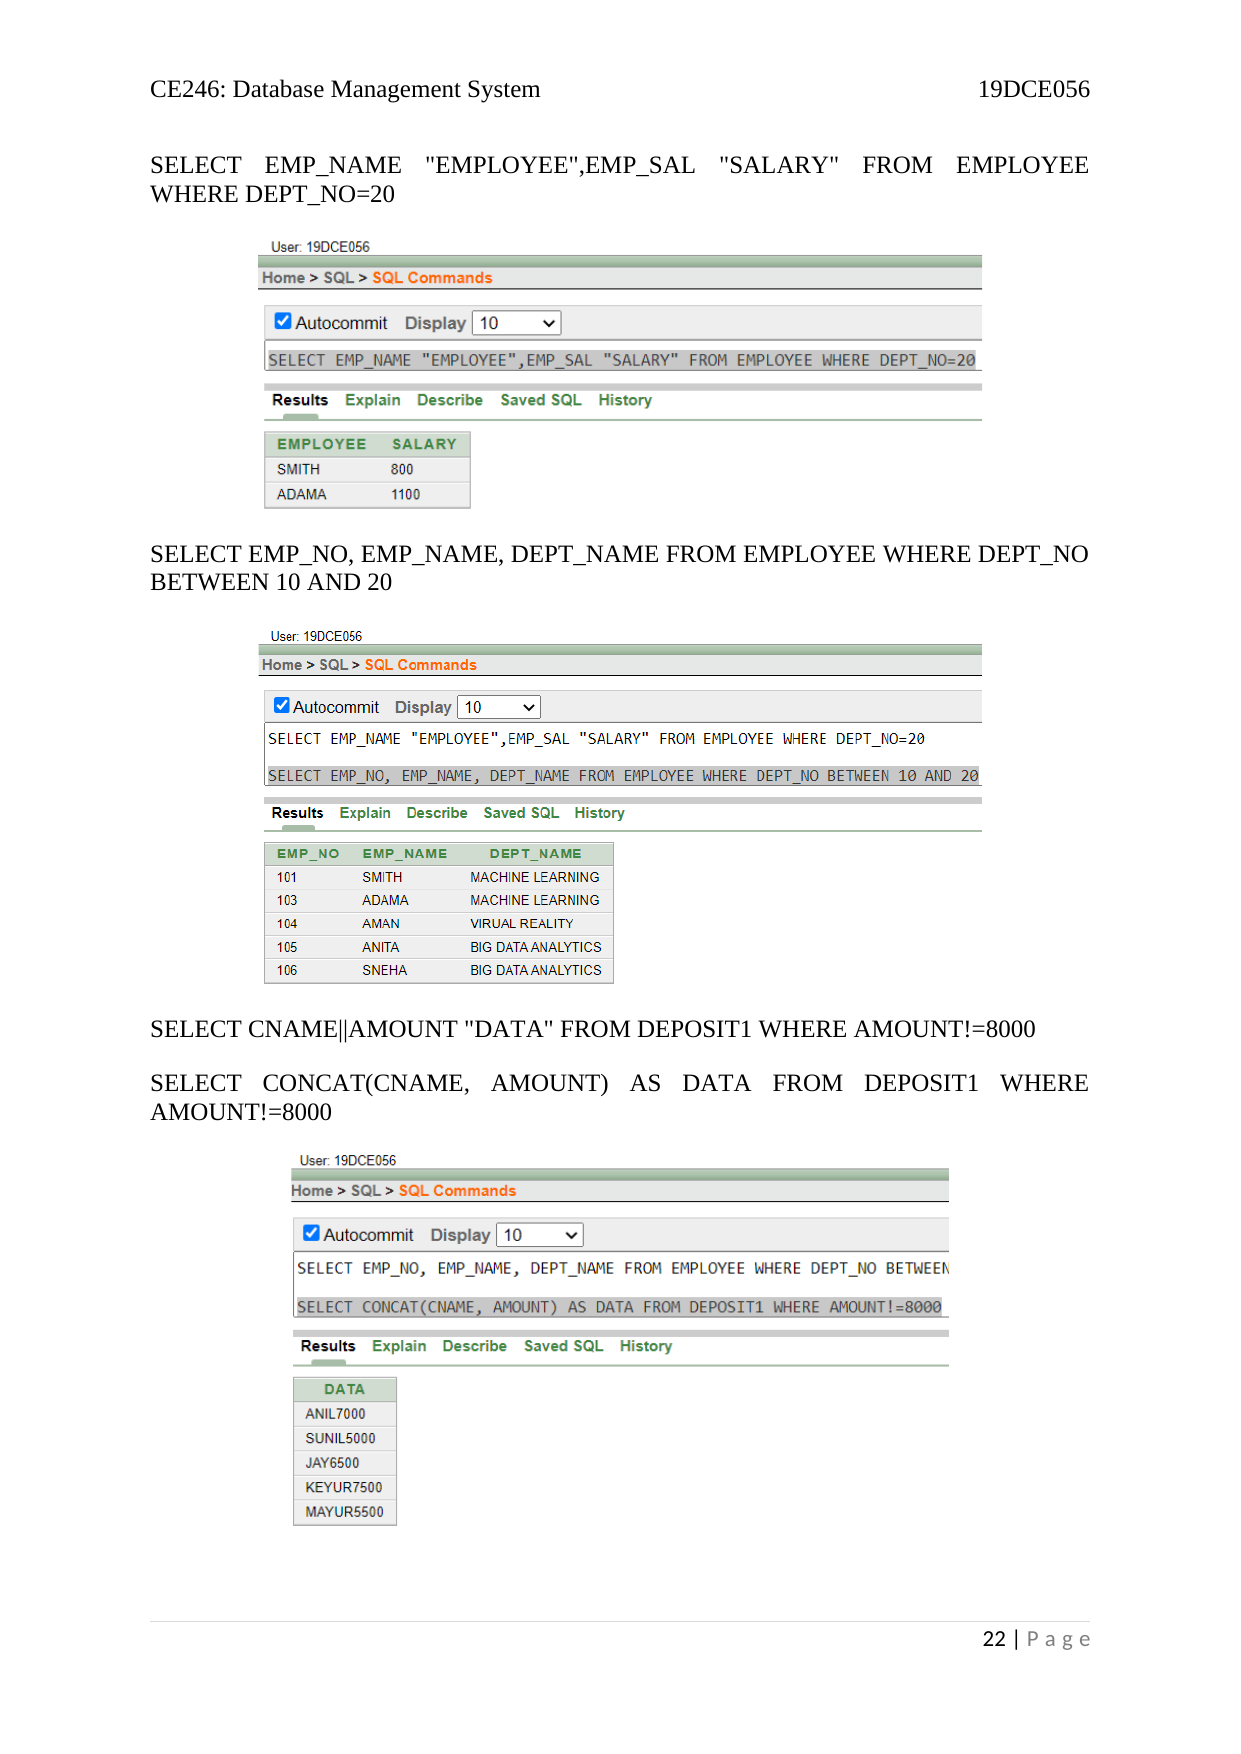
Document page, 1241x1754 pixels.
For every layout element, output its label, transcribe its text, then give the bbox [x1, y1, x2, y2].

picture [291, 1150, 949, 1528]
picture [258, 232, 983, 514]
picture [258, 621, 982, 990]
text SELECT EMP_NO, EMP_NAME, DEPT_NAME FROM EMPLOYEE WHERE DEPT_NO BETWEEN 10 AND 20 [150, 539, 1090, 596]
text SELECT EMP_NAME "EMPLOYEE",EMP_SAL "SALARY" FROM EMPLOYEE WHERE DEPT_NO=20 [150, 150, 1090, 207]
text SELECT CONCAT(CNAME, AMOUNT) AS DATA FROM DEPOSIT1 WHERE AMOUNT!=8000 [150, 1068, 1090, 1126]
text SELECT CNAME||AMOUNT "DATA" FROM DEPOSIT1 WHERE AMOUNT!=8000 [150, 1014, 1090, 1043]
